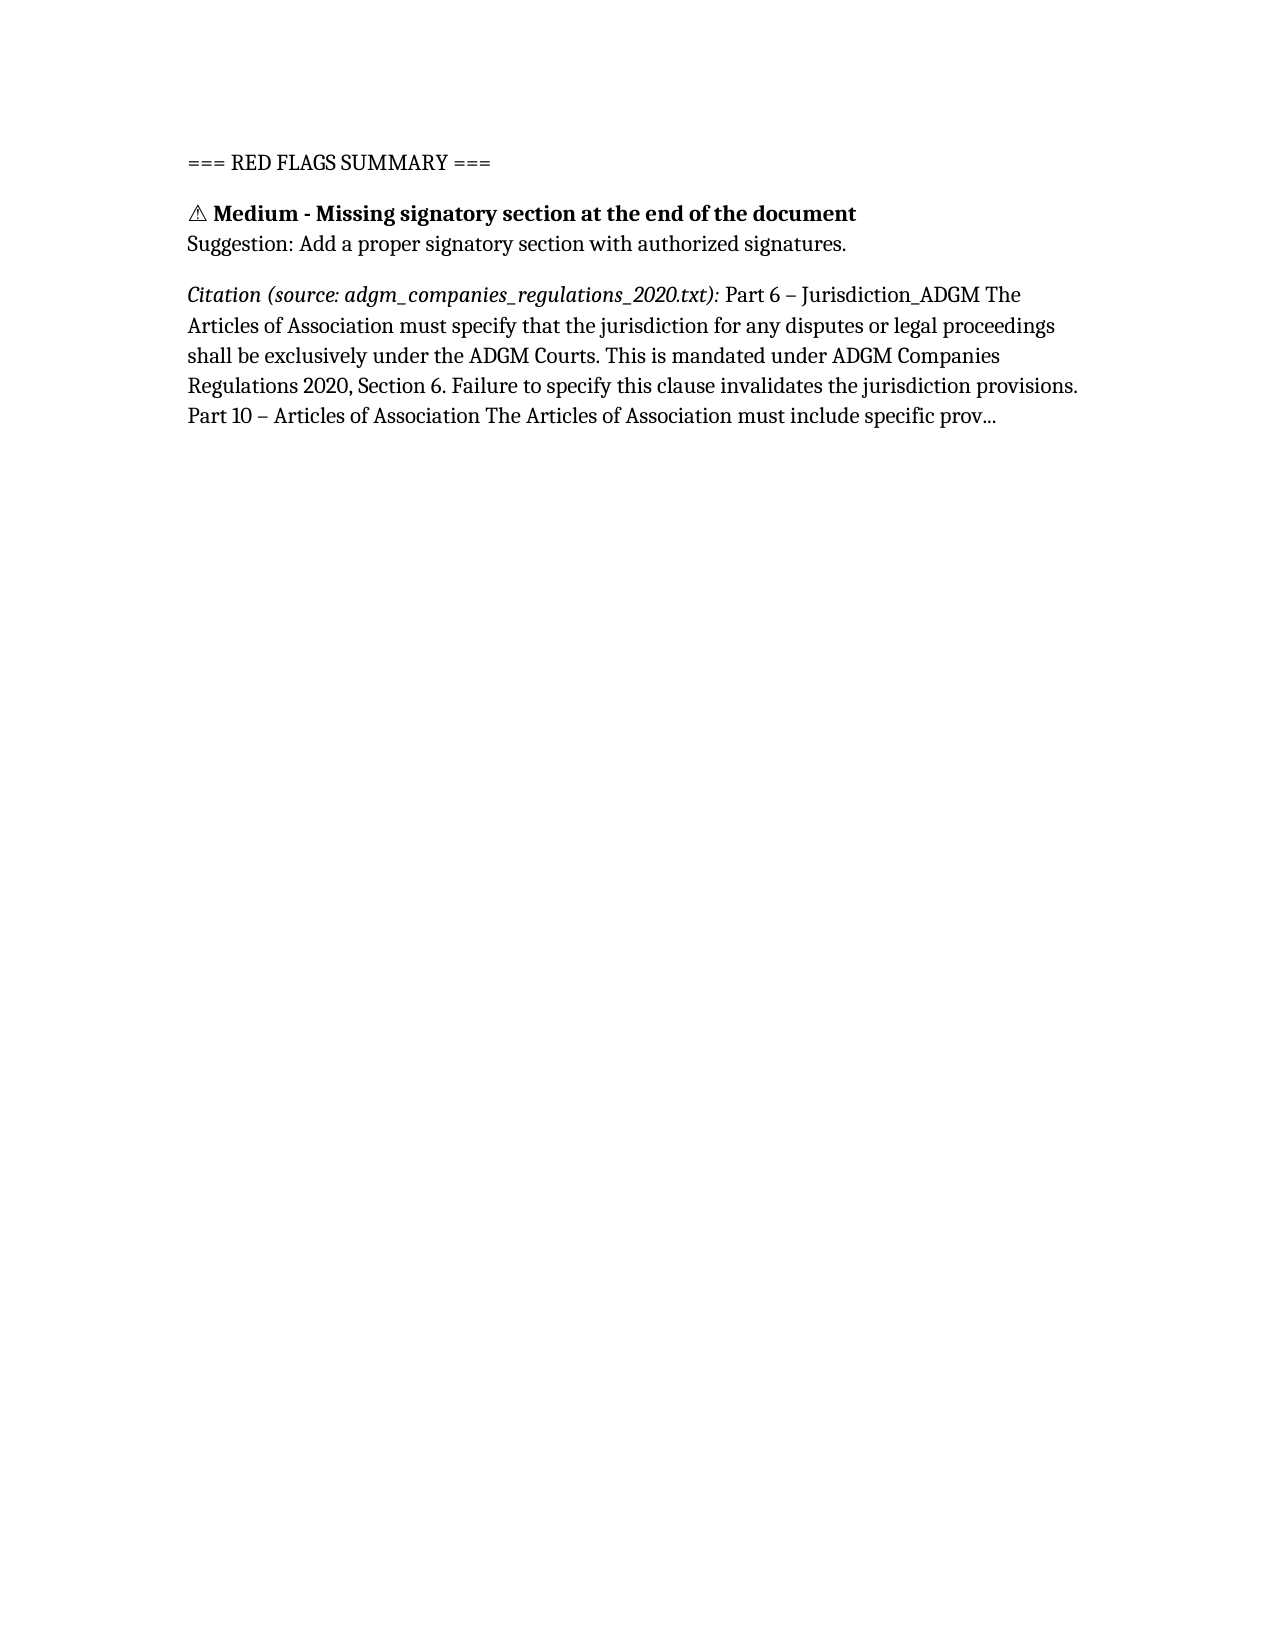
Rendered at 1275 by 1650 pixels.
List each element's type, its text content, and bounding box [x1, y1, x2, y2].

text === RED FLAGS SUMMARY === [187, 150, 1087, 176]
text ⚠ Medium - Missing signatory section at the end of the document Suggestion: Add a proper signatory section with authorized signatures. [187, 201, 1087, 258]
text Citation (source: adgm_companies_regulations_2020.txt): Part 6 – Jurisdiction_ADGM The Articles of Association must specify that the jurisdiction for any disputes or legal proceedings shall be exclusively under the ADGM Courts. This is mandated under ADGM Companies Regulations 2020, Section 6. Failure to specify this clause invalidates the jurisdiction provisions. Part 10 – Articles of Association The Articles of Association must include specific prov... [187, 282, 1087, 429]
